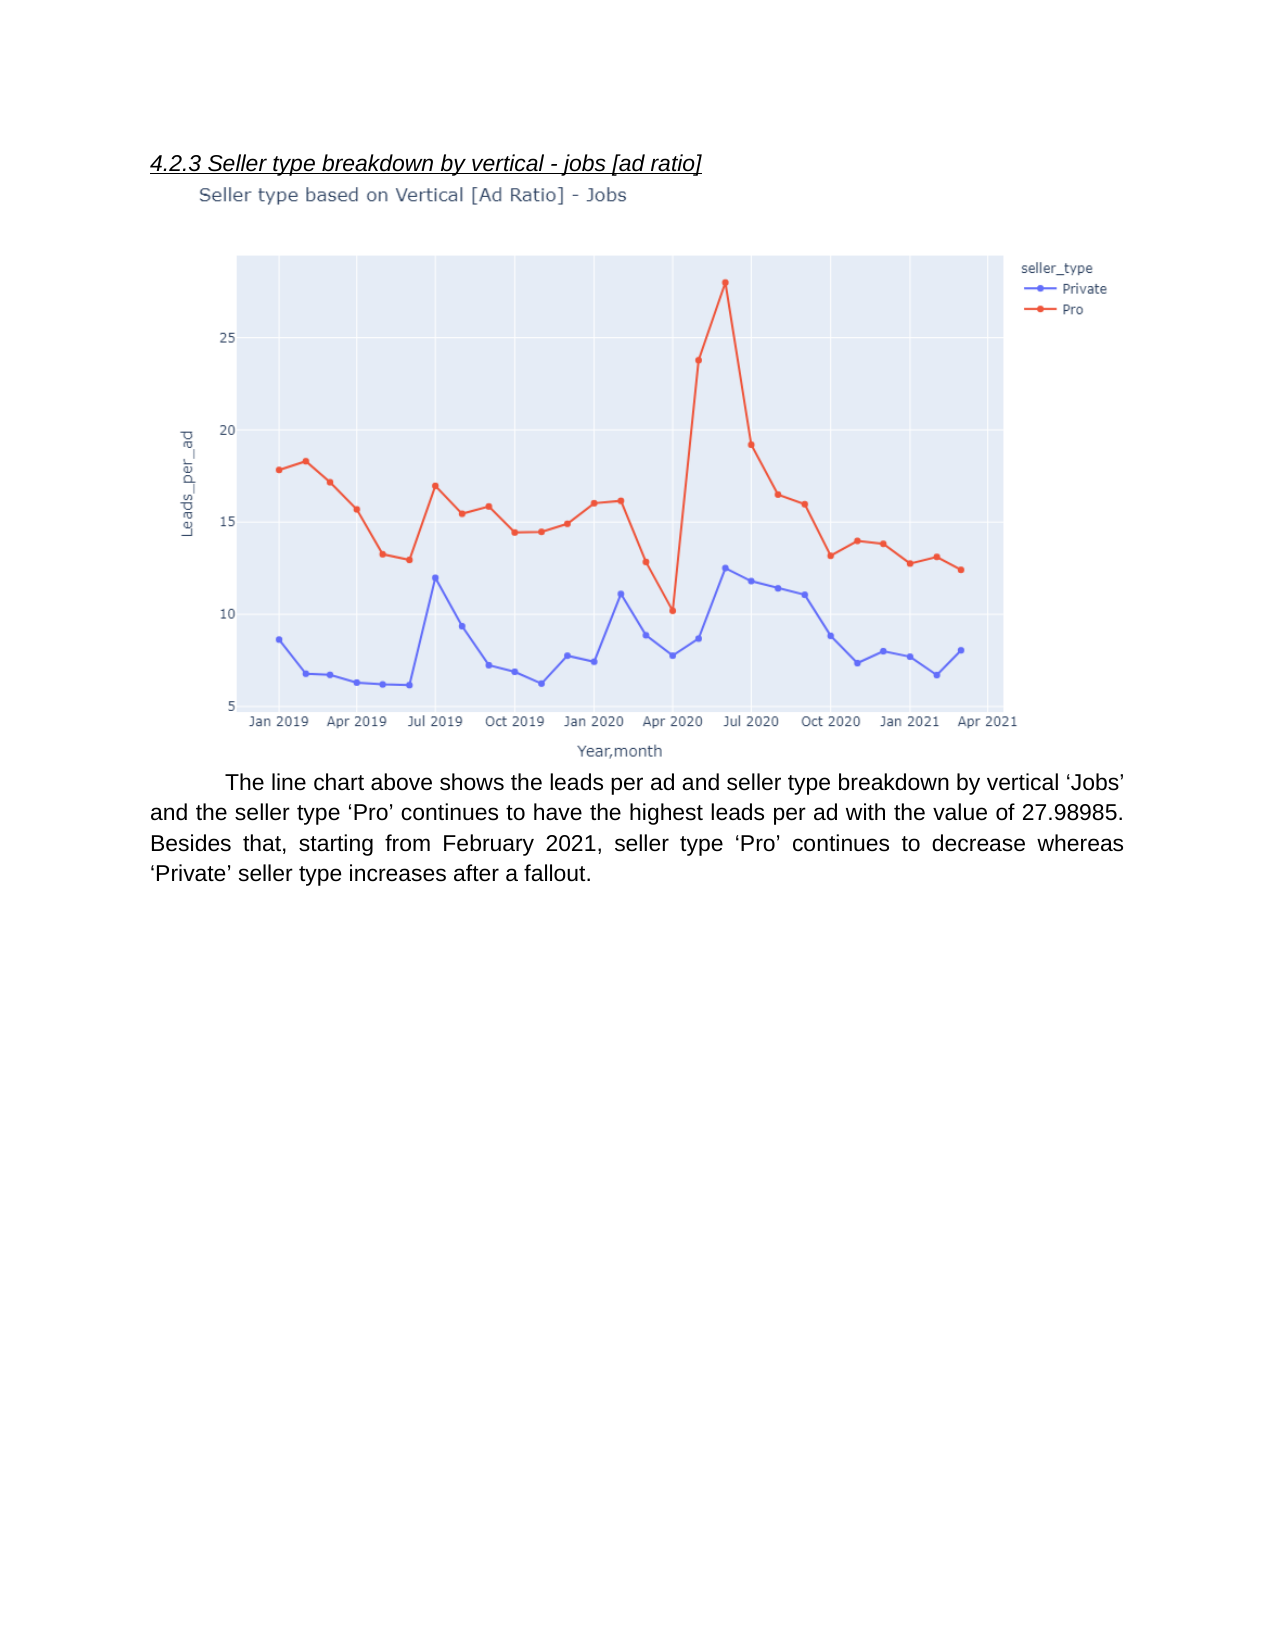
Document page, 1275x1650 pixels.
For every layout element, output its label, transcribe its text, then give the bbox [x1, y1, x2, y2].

picture [150, 180, 1125, 766]
text 4.2.3 Seller type breakdown by vertical - jobs [ad ratio] [150, 150, 1125, 176]
text The line chart above shows the leads per ad and seller type breakdown by vertical ‘Jobs’ and the seller type ‘Pro’ continues to have the highest leads per ad with the value of 27.98985. Besides that, starting from February 2021, seller type ‘Pro’ continues to decrease whereas ‘Private’ seller type increases after a fallout. [150, 769, 1125, 886]
